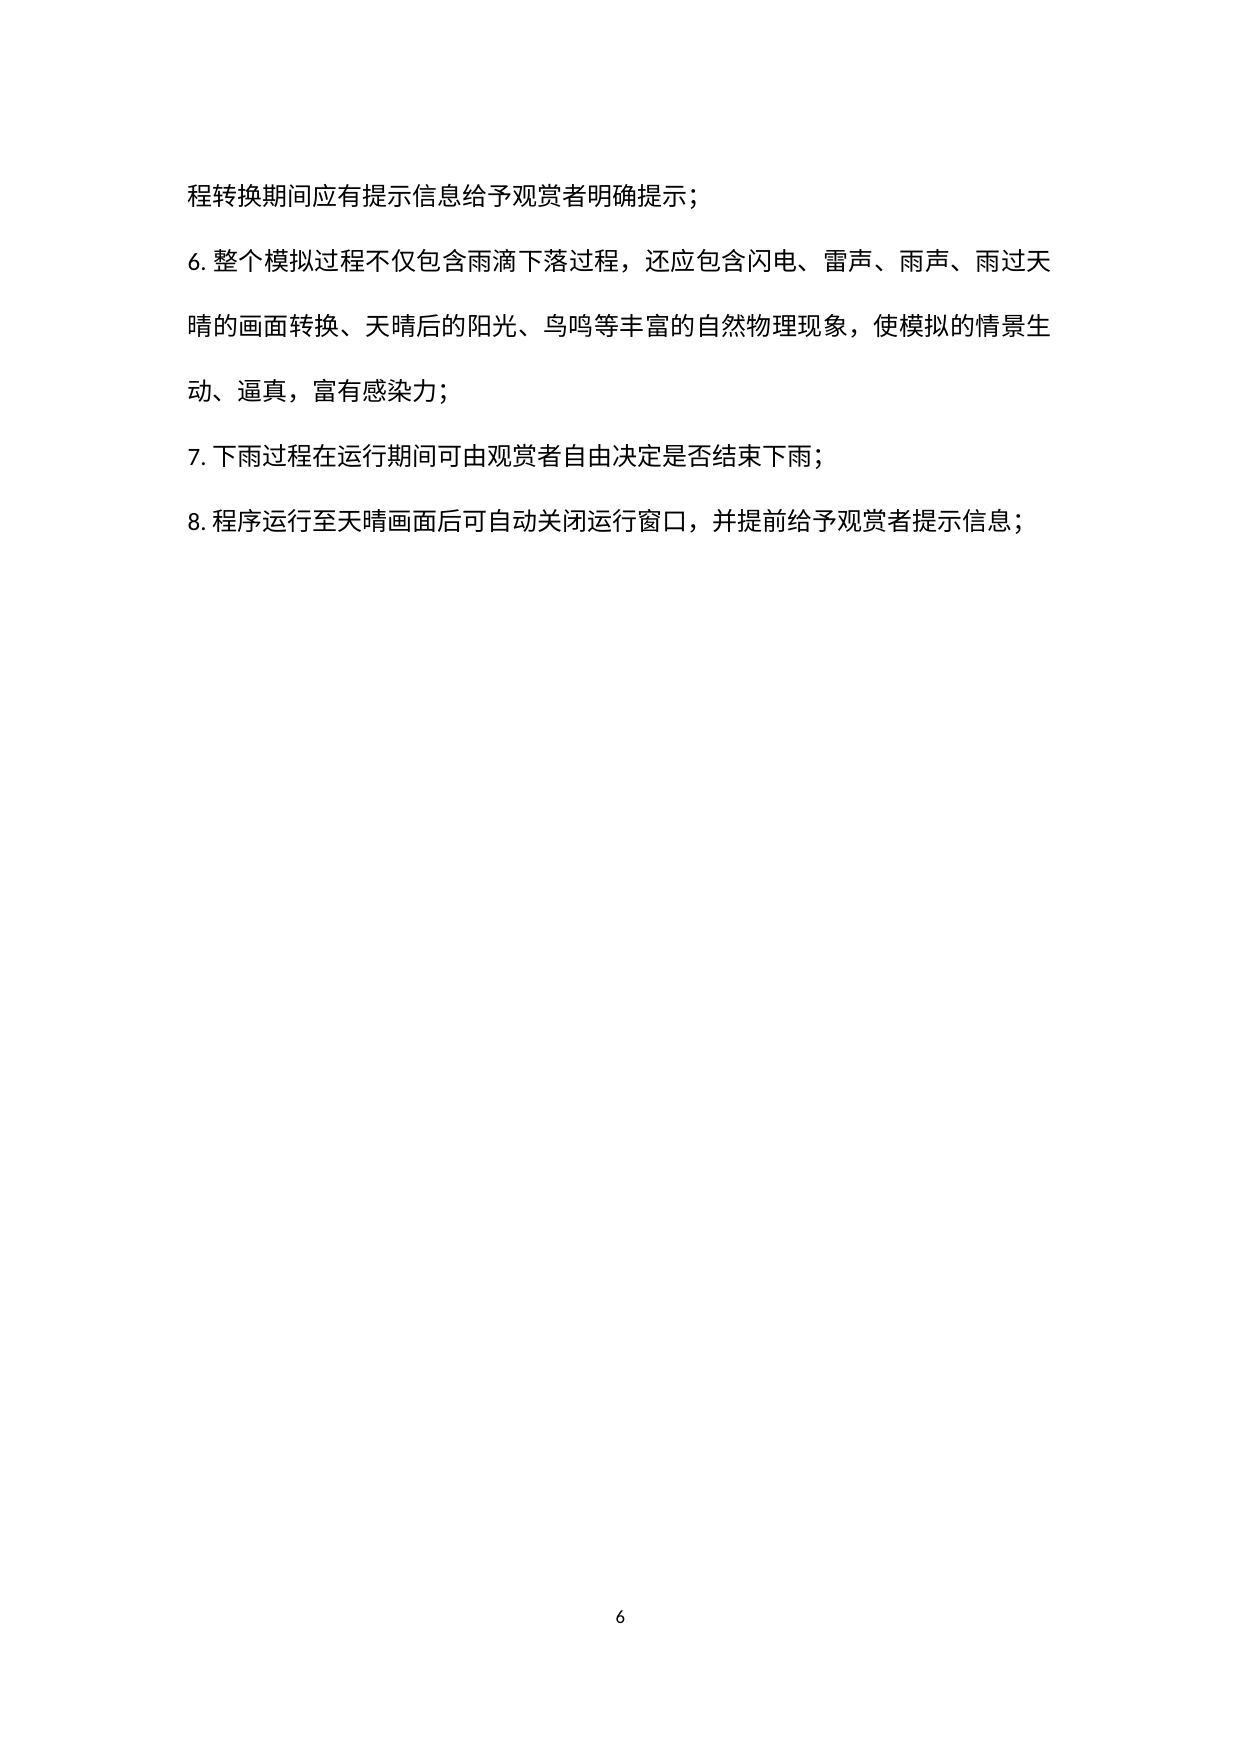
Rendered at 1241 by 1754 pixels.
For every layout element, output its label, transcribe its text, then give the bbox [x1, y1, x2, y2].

text 7. 下雨过程在运行期间可由观赏者自由决定是否结束下雨； [187, 422, 1053, 487]
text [187, 162, 1053, 227]
text 8. 程序运行至天晴画面后可自动关闭运行窗口，并提前给予观赏者提示信息； [187, 487, 1053, 552]
text 6. 整个模拟过程不仅包含雨滴下落过程，还应包含闪电、雷声、雨声、雨过天晴的画面转换、天晴后的阳光、鸟鸣等丰富的自然物理现象，使模拟的情景生动、逼真，富有感染力； [187, 227, 1053, 422]
